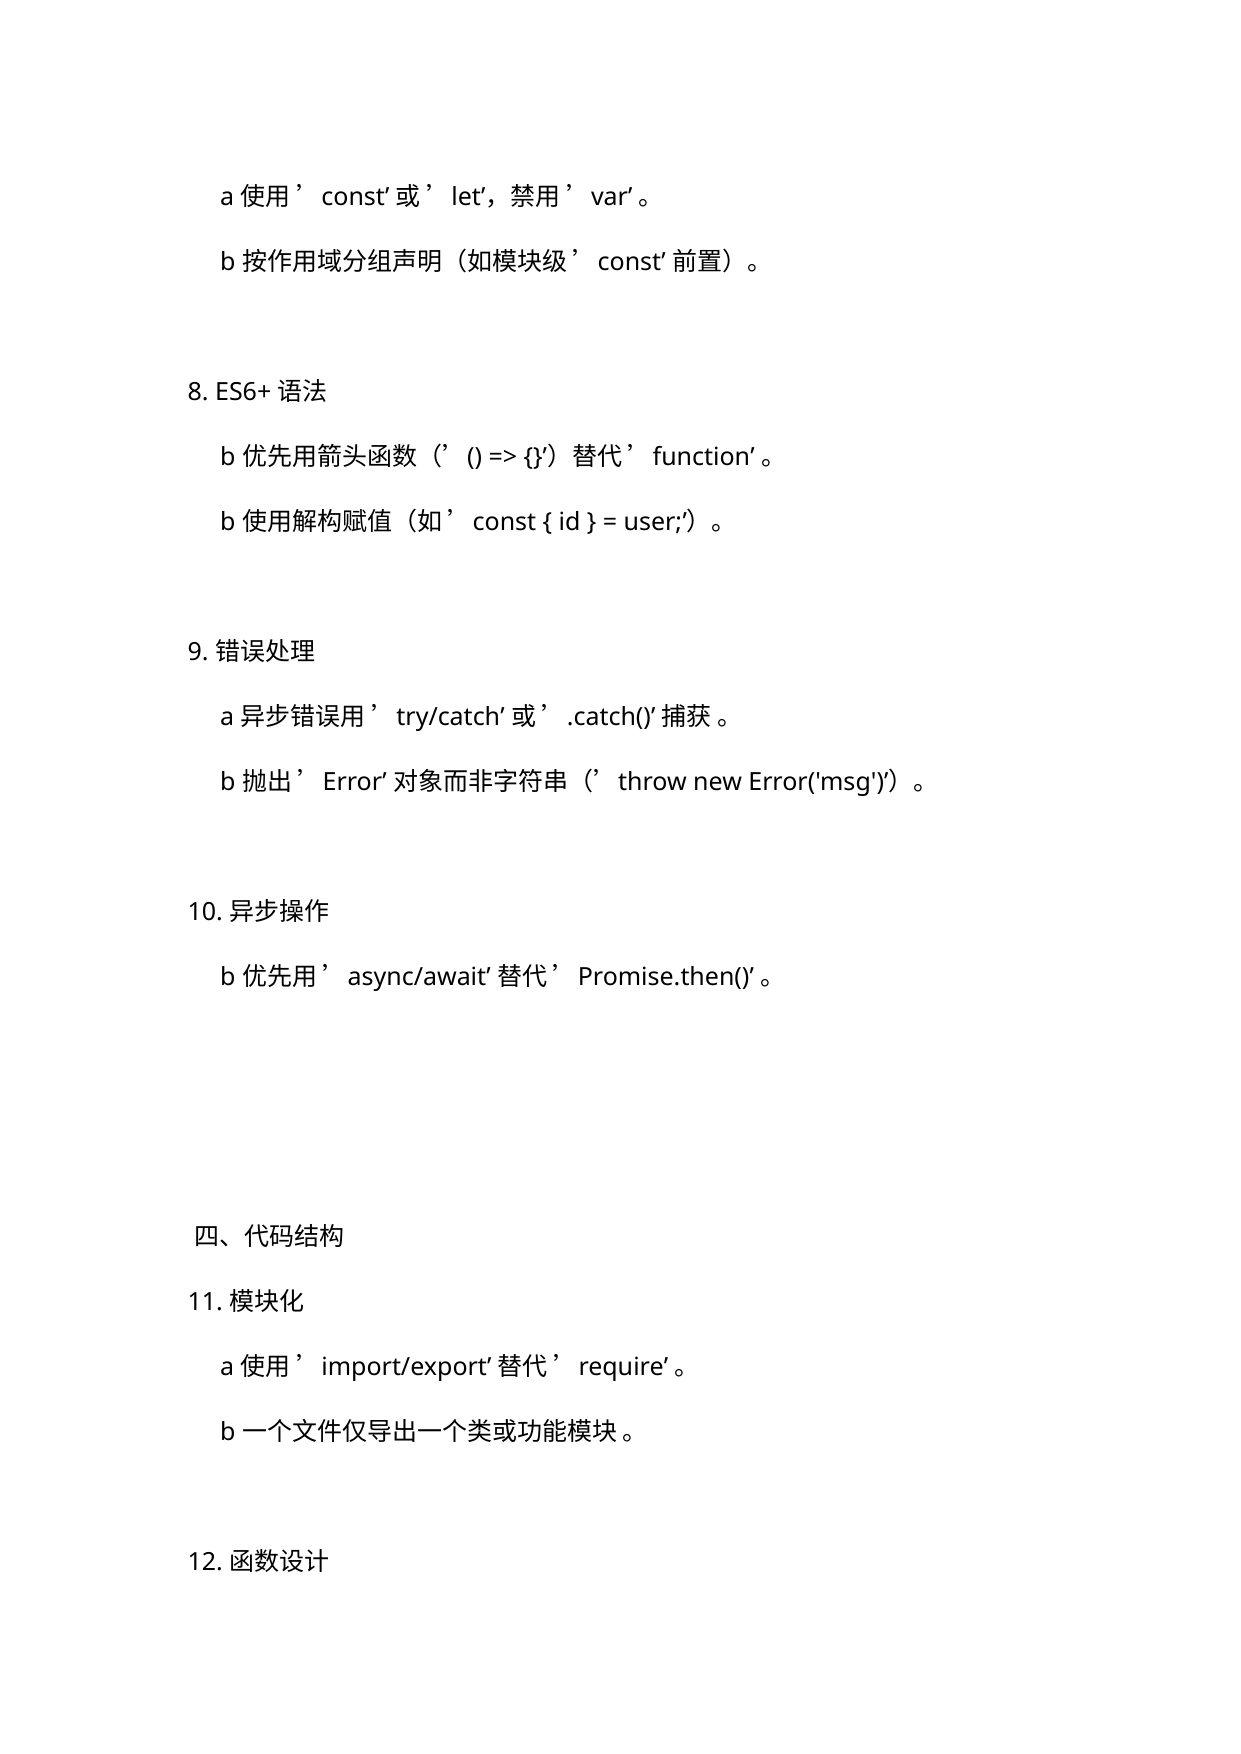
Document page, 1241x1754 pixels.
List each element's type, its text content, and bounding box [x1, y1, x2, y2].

text 10. 异步操作 [187, 877, 1053, 942]
text b 使用解构赋值（如 ’const { id } = user;’）。 [187, 487, 1053, 552]
text 四、代码结构 [187, 1202, 1053, 1267]
text b 优先用 ’async/await’ 替代 ’Promise.then()’ 。 [187, 942, 1053, 1007]
text b 按作用域分组声明（如模块级 ’const’ 前置）。 [187, 227, 1053, 292]
text a 使用 ’import/export’ 替代 ’require’ 。 [187, 1332, 1053, 1397]
text a 异步错误用 ’try/catch’ 或 ’.catch()’ 捕获 。 [187, 682, 1053, 747]
text 12. 函数设计 [187, 1527, 1053, 1592]
text 8. ES6+ 语法 [187, 357, 1053, 422]
text 9. 错误处理 [187, 617, 1053, 682]
text b 优先用箭头函数（’() => {}’）替代 ’function’ 。 [187, 422, 1053, 487]
text b 抛出 ’Error’ 对象而非字符串（’throw new Error('msg')’）。 [187, 747, 1053, 812]
text 11. 模块化 [187, 1267, 1053, 1332]
text a 使用 ’const’ 或 ’let’，禁用 ’var’ 。 [187, 162, 1053, 227]
text b 一个文件仅导出一个类或功能模块 。 [187, 1397, 1053, 1462]
